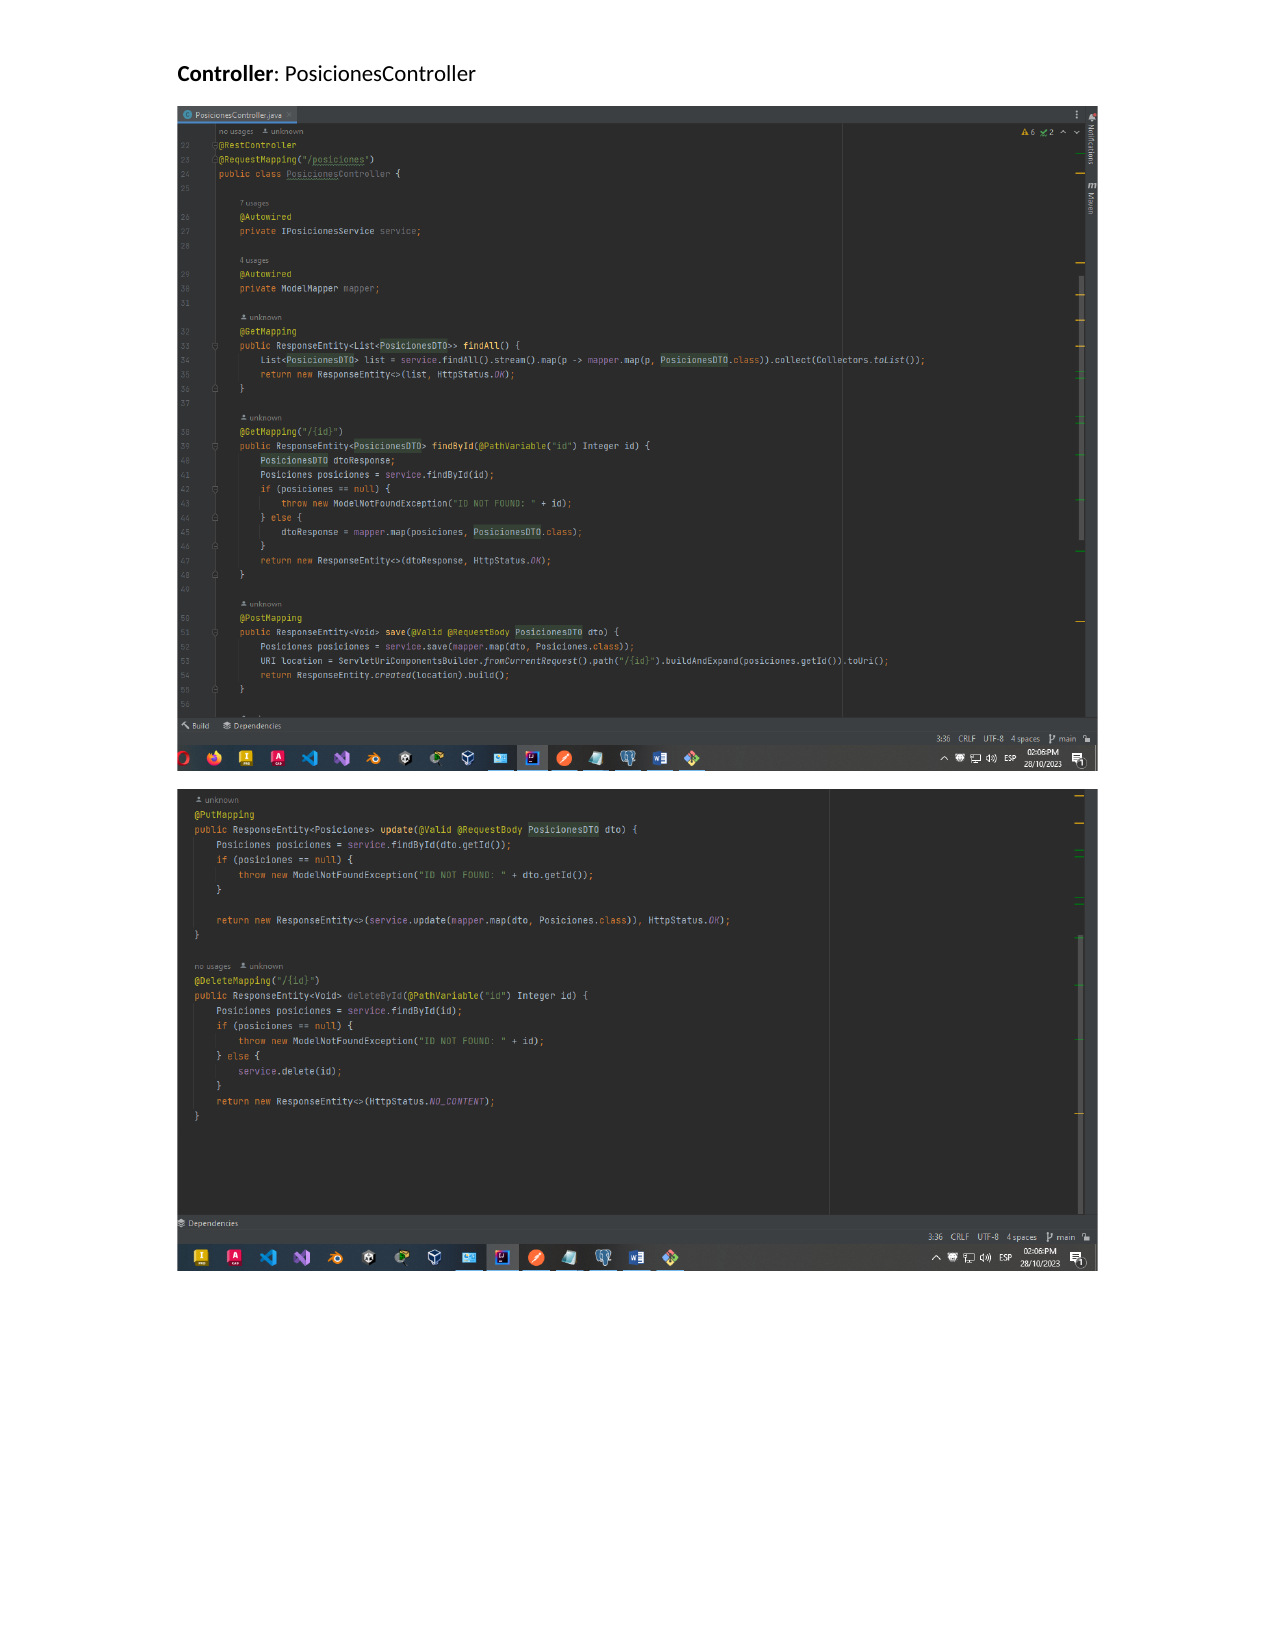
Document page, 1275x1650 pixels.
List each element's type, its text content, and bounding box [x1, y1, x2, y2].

text Controller: PosicionesController [177, 59, 1098, 87]
picture [177, 789, 1098, 1271]
picture [177, 106, 1098, 771]
